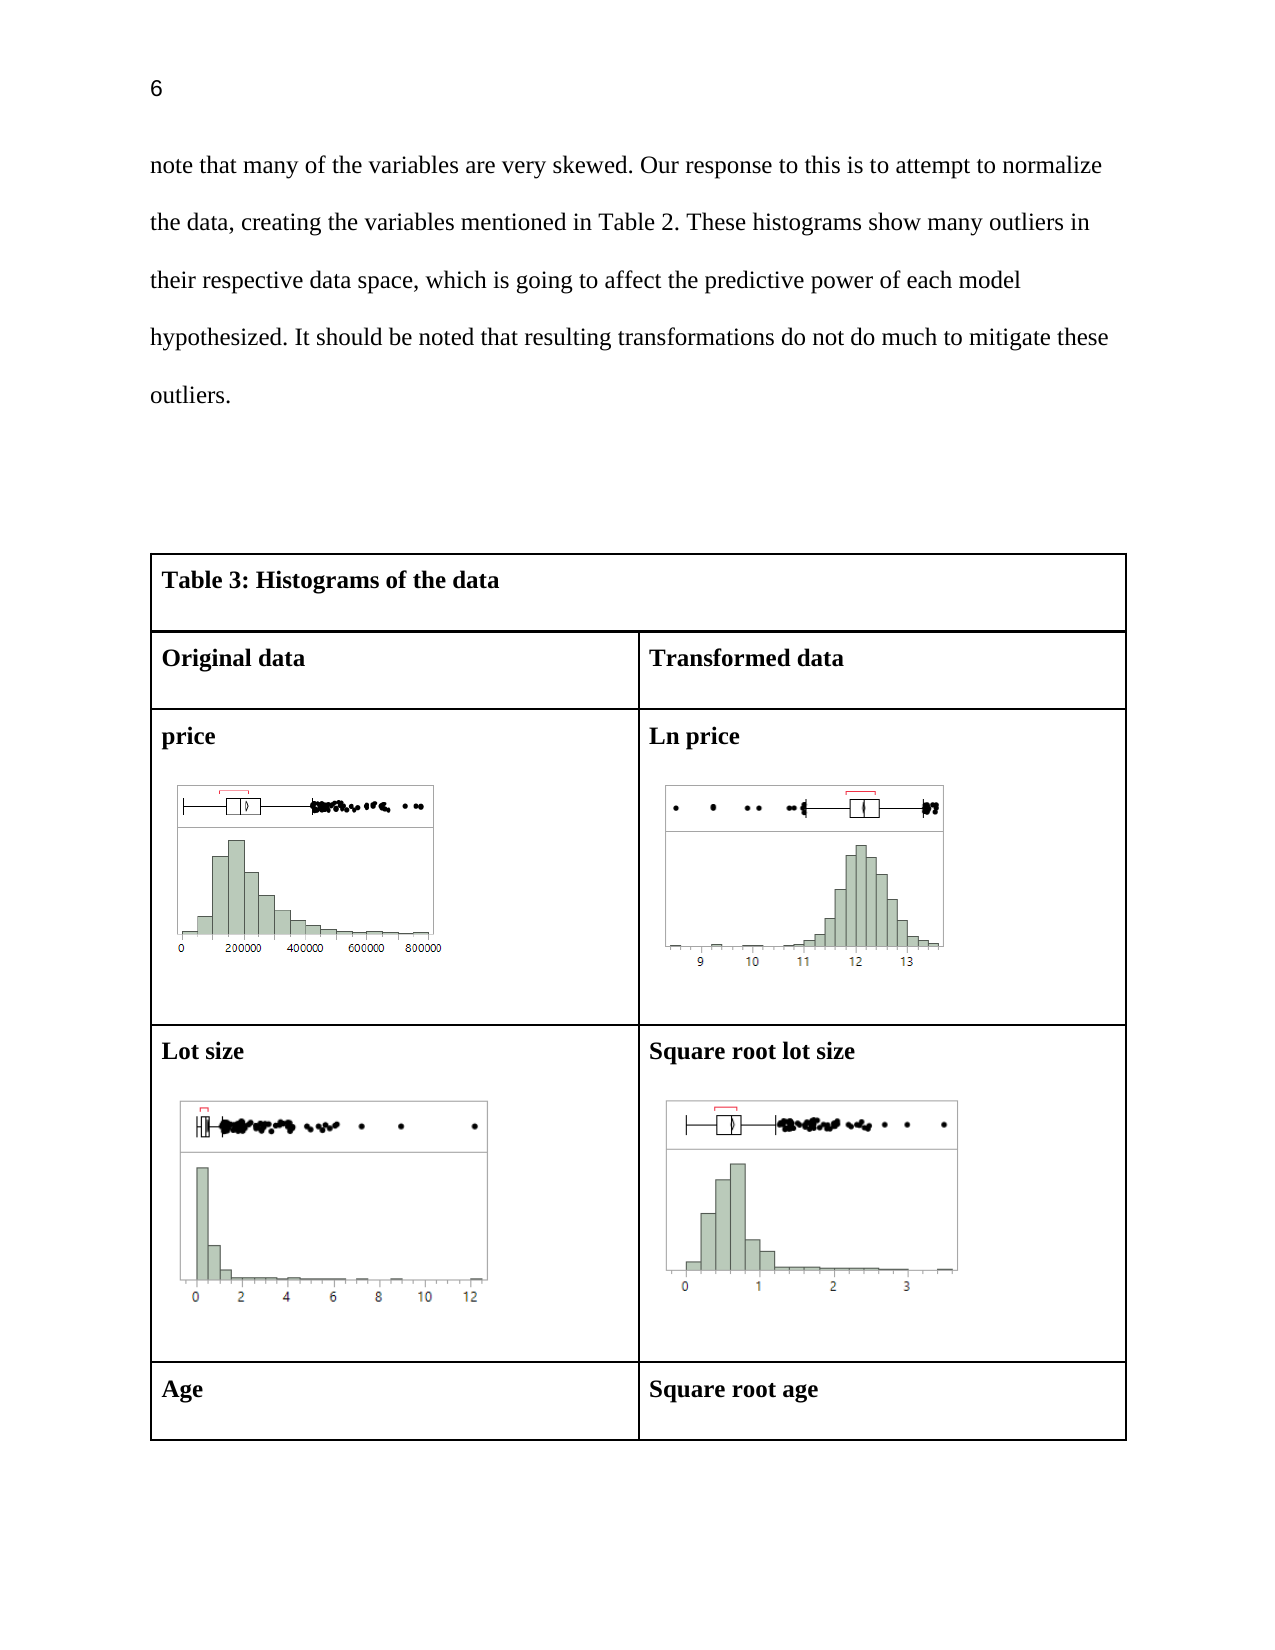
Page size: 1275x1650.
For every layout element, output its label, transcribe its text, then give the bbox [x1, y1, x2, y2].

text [150, 150, 1125, 409]
table_cell Square root age [640, 1363, 1125, 1439]
picture [648, 778, 962, 987]
picture [161, 1093, 508, 1325]
table_cell Square root lot size [640, 1026, 1125, 1361]
table_cell Age [152, 1363, 638, 1439]
table_cell Lot size [152, 1026, 638, 1361]
table_cell Original data [152, 633, 638, 708]
picture [161, 778, 450, 971]
table_cell price [152, 710, 638, 1023]
picture [648, 1093, 977, 1313]
table_cell Transformed data [640, 633, 1125, 708]
table_header Table 3: Histograms of the data [152, 555, 1125, 630]
table_cell Ln price [640, 710, 1125, 1023]
